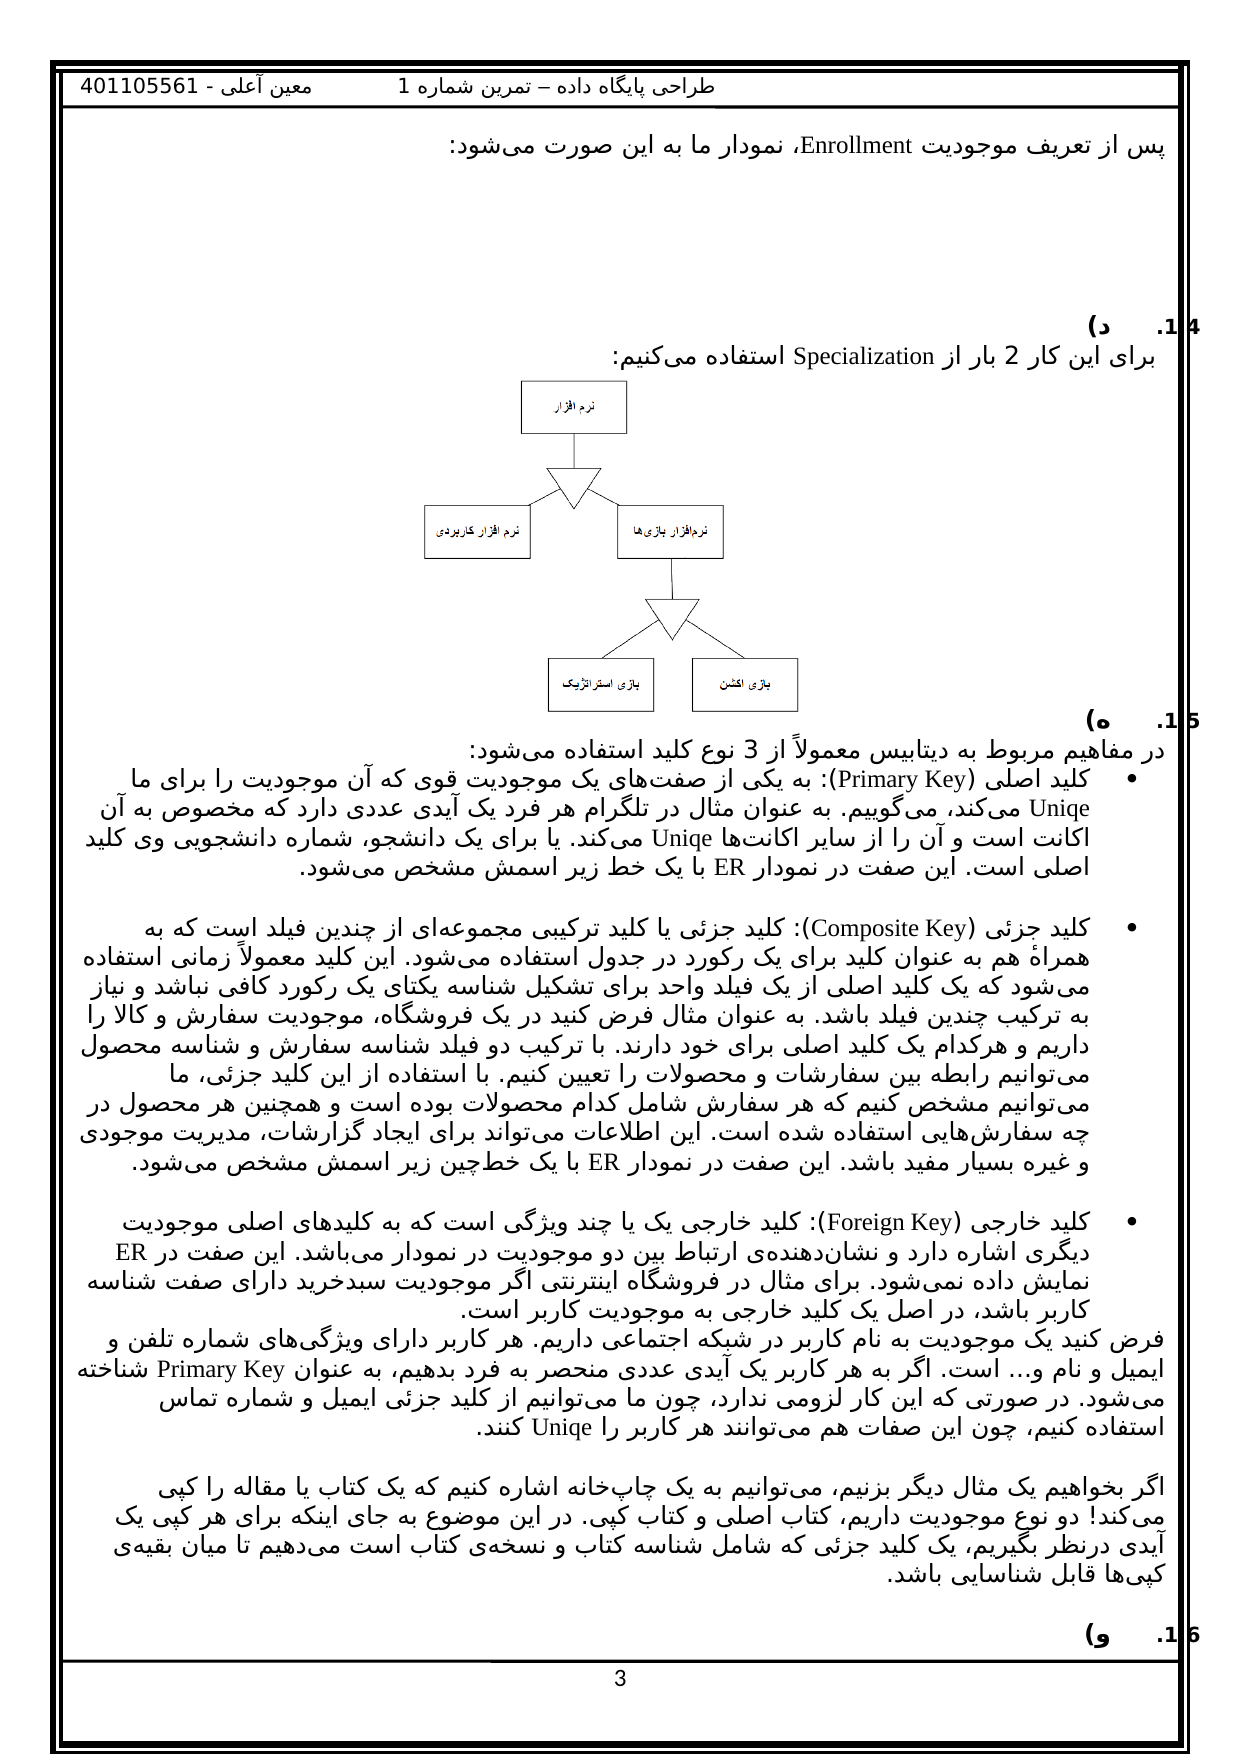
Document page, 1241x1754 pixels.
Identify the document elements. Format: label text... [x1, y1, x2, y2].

text پس از تعریف موجودیت Enrollment، نمودار ما به این صورت می‌شود: [75, 130, 1165, 159]
text اگر بخواهیم یک مثال دیگر بزنیم، می‌توانیم به یک چاپ‌خانه اشاره کنیم که یک کتاب یا مقاله را کپی می‌کند! دو نوع موجودیت داریم، کتاب اصلی و کتاب کپی. در این موضوع به جای اینکه برای هر کپی یک آیدی درنظر بگیریم، یک کلید جزئی که شامل شناسه کتاب و نسخه‌ی کتاب است می‌دهیم تا میان بقیه‌ی کپی‌ها قابل شناسایی باشد. [75, 1472, 1165, 1588]
subtitle ه) [75, 706, 1156, 735]
list کلید جزئی (Composite Key): کلید جزئی یا کلید ترکیبی مجموعه‌ای از چندین فیلد است که به همراهٔ هم به عنوان کلید برای یک رکورد در جدول استفاده می‌شود. این کلید معمولاً زمانی استفاده می‌شود که یک کلید اصلی از یک فیلد واحد برای تشکیل شناسه یکتای یک رکورد کافی نباشد و نیاز به ترکیب چندین فیلد باشد. به عنوان مثال فرض کنید در یک فروشگاه، موجودیت سفارش و کالا را داریم و هرکدام یک کلید اصلی برای خود دارند. با ترکیب دو فیلد شناسه سفارش و شناسه محصول می‌توانیم رابطه بین سفارشات و محصولات را تعیین کنیم. با استفاده از این کلید جزئی، ما می‌توانیم مشخص کنیم که هر سفارش شامل کدام محصولات بوده است و همچنین هر محصول در چه سفارش‌هایی استفاده شده است. این اطلاعات می‌تواند برای ایجاد گزارشات، مدیریت موجودی و غیره بسیار مفید باشد. این صفت در نمودار ER با یک خط‌چین زیر اسمش مشخص می‌شود. [75, 912, 1128, 1176]
list کلید خارجی (Foreign Key): کلید خارجی یک یا چند ویژگی است که به کلیدهای اصلی موجودیت دیگری اشاره دارد و نشان‌دهنده‌ی ارتباط بین دو موجودیت در نمودار می‌باشد. این صفت در ER نمایش داده نمی‌شود. برای مثال در فروشگاه اینترنتی اگر موجودیت سبد‌خرید دارای صفت شناسه کاربر باشد، در اصل یک کلید خارجی به موجودیت کاربر است. [75, 1206, 1128, 1324]
subtitle د) [75, 312, 1156, 341]
subtitle و) [75, 1619, 1156, 1648]
text برای این کار 2 بار از Specialization استفاده می‌کنیم: [75, 341, 1156, 370]
picture [393, 371, 839, 706]
list کلید اصلی (Primary Key): به یکی از صفت‌های یک موجودیت قوی که آن موجودیت را برای ما Uniqe می‌کند، می‌گوییم. به عنوان مثال در تلگرام هر فرد یک آیدی عددی دارد که مخصوص به آن اکانت است و آن را از سایر اکانت‌ها Uniqe می‌کند. یا برای یک دانشجو، شماره‎ دانشجویی وی کلید اصلی است. این صفت در نمودار ER با یک خط زیر اسمش مشخص می‌شود. [75, 764, 1128, 881]
text فرض کنید یک موجودیت به نام کاربر در شبکه اجتماعی داریم. هر کاربر دارای ویژگی‌های شماره تلفن و ایمیل و نام و... است. اگر به هر کاربر یک آیدی عددی منحصر به فرد بدهیم، به عنوان Primary Key شناخته می‌شود. در صورتی که این کار لزومی ندارد، چون ما می‌توانیم از کلید جزئی ایمیل و شماره تماس استفاده کنیم، چون این صفات هم می‌توانند هر کاربر را Uniqe کنند. [75, 1324, 1165, 1441]
text در مفاهیم مربوط به دیتابیس معمولاً از 3 نوع کلید استفاده می‌شود: [75, 735, 1165, 764]
